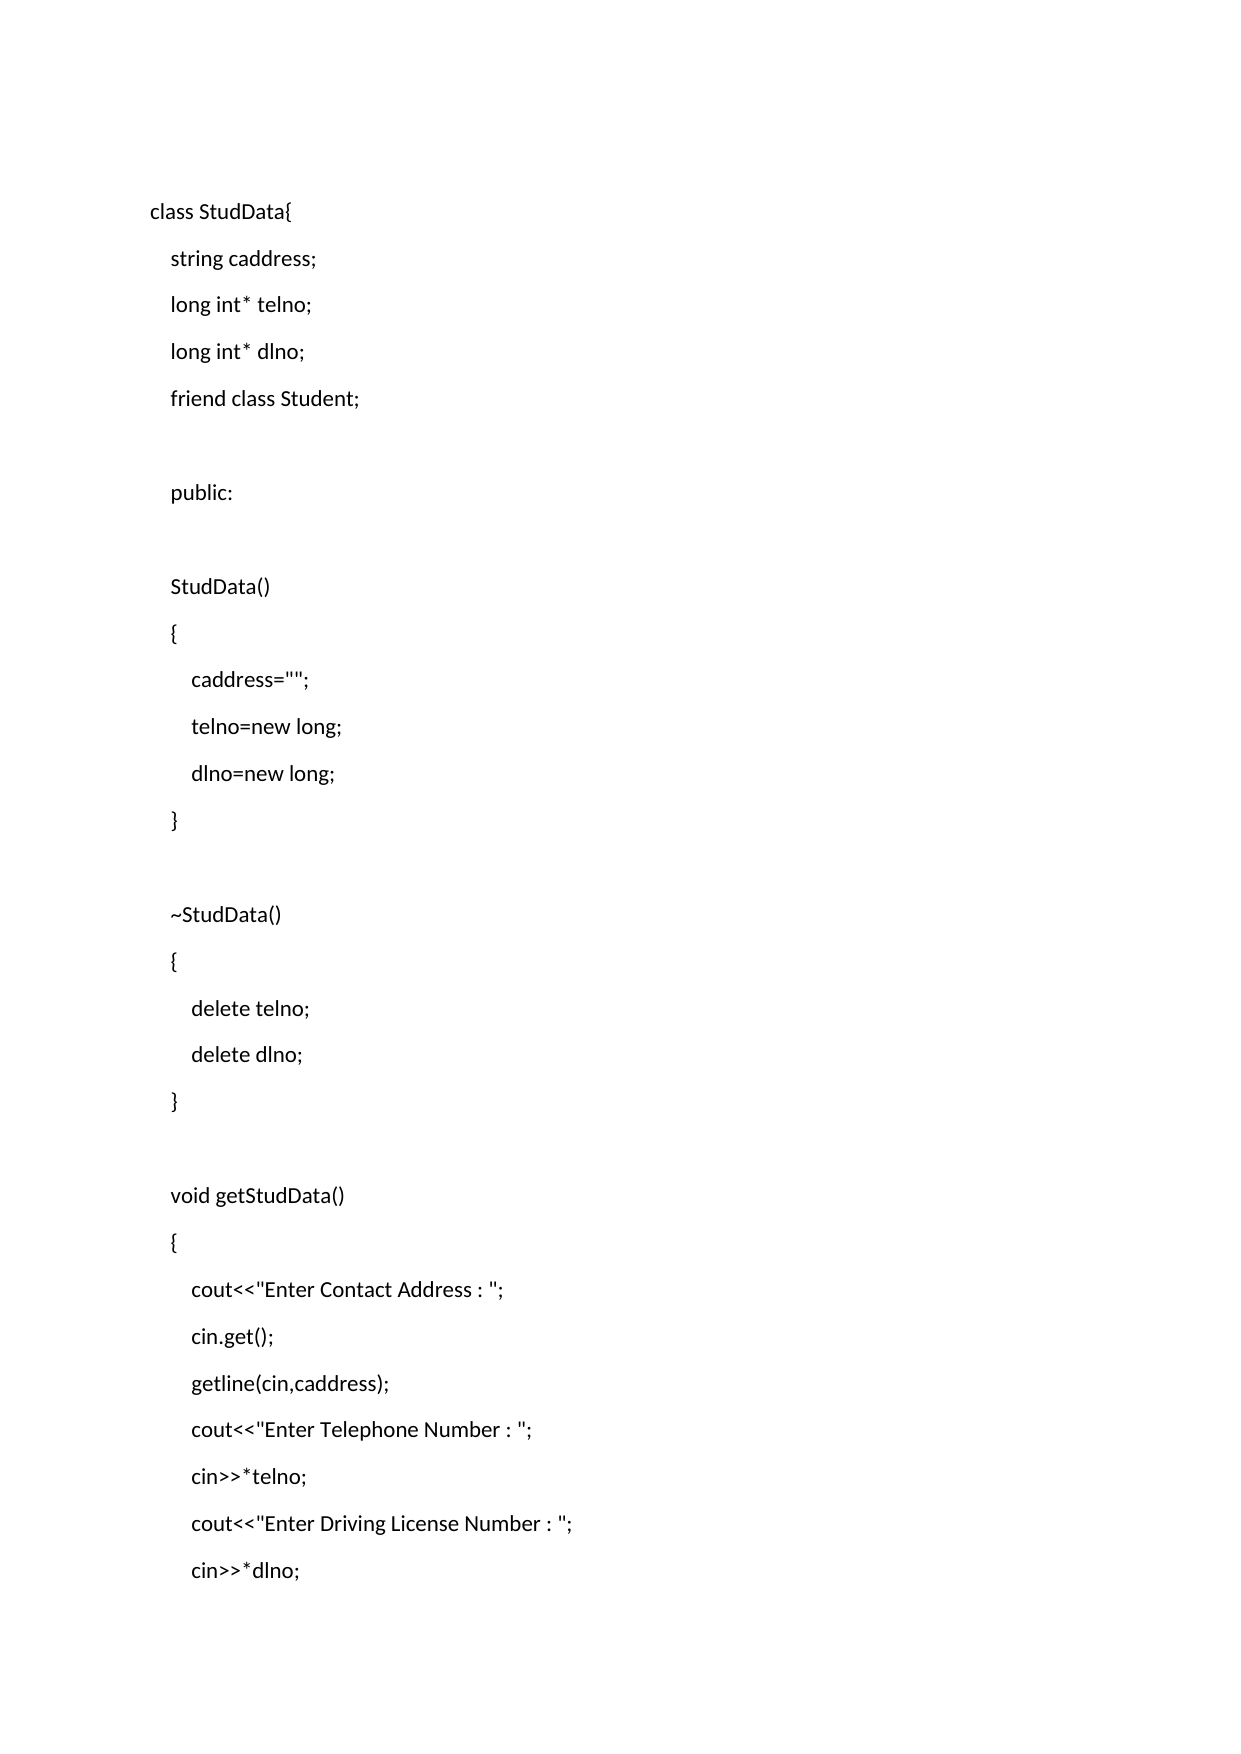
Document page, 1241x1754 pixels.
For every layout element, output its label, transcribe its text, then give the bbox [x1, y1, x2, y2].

text telno=new long; [150, 712, 1090, 741]
text ~StudData() [150, 900, 1090, 928]
text long int* telno; [150, 291, 1090, 319]
text getline(cin,caddress); [150, 1369, 1090, 1397]
text { [150, 619, 1090, 647]
text string caddress; [150, 244, 1090, 272]
text cout<<"Enter Contact Address : "; [150, 1275, 1090, 1303]
text dlno=new long; [150, 759, 1090, 787]
text cin>>*dlno; [150, 1556, 1090, 1584]
text { [150, 947, 1090, 975]
text cout<<"Enter Driving License Number : "; [150, 1509, 1090, 1537]
text StudData() [150, 572, 1090, 600]
text cin.get(); [150, 1322, 1090, 1350]
text friend class Student; [150, 384, 1090, 412]
text public: [150, 478, 1090, 506]
text delete telno; [150, 994, 1090, 1022]
text delete dlno; [150, 1041, 1090, 1069]
text cin>>*telno; [150, 1462, 1090, 1491]
text class StudData{ [150, 197, 1090, 225]
text long int* dlno; [150, 337, 1090, 366]
text { [150, 1228, 1090, 1256]
text void getStudData() [150, 1181, 1090, 1209]
text } [150, 806, 1090, 834]
text cout<<"Enter Telephone Number : "; [150, 1416, 1090, 1444]
text } [150, 1087, 1090, 1116]
text caddress=""; [150, 666, 1090, 694]
